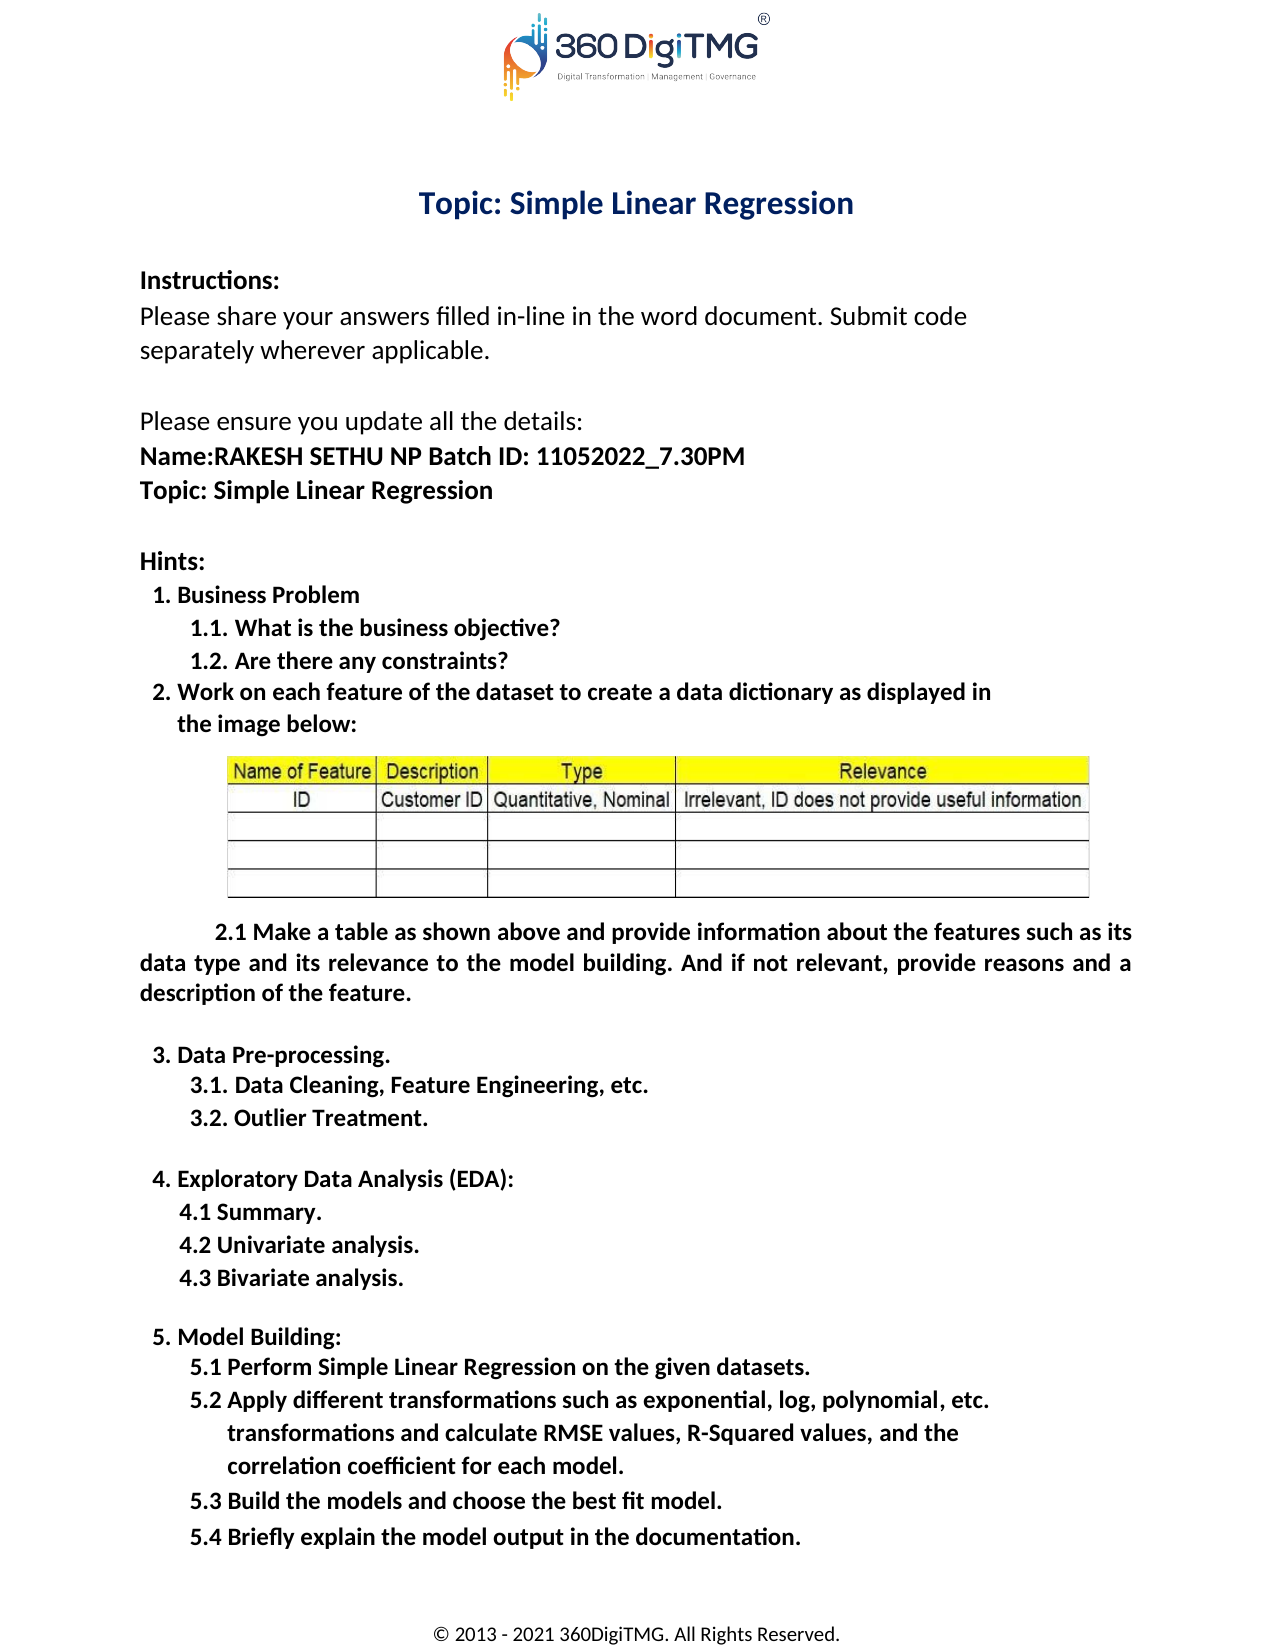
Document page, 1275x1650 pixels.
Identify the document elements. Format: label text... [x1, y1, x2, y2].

picture [499, 9, 774, 106]
list Build the models and choose the best fit model. [189, 1485, 1000, 1516]
list Exploratory Data Analysis (EDA): [152, 1163, 1133, 1194]
text Please share your answers filled in-line in the word document. Submit code separately wherever applicable. [139, 299, 1068, 367]
list Data Pre-processing. [152, 1039, 1133, 1069]
text Topic: Simple Linear Regression [139, 473, 1068, 506]
list Are there any constraints? [189, 645, 1133, 676]
text 4.2 Univariate analysis. [139, 1229, 1133, 1260]
list Work on each feature of the dataset to create a data dictionary as displayed in the image below: [152, 676, 994, 738]
list Model Building: [152, 1321, 1133, 1351]
list Data Cleaning, Feature Engineering, etc. [189, 1069, 1133, 1100]
text 4.3 Bivariate analysis. [139, 1262, 1133, 1293]
list Apply different transformations such as exponential, log, polynomial, etc. transformations and calculate RMSE values, R-Squared values, and the correlation coefficient for each model. [189, 1384, 1000, 1481]
list Business Problem [152, 579, 1133, 610]
list What is the business objective? [189, 612, 1133, 643]
subtitle Topic: Simple Linear Regression [139, 182, 1133, 222]
text Please ensure you update all the details: [139, 404, 1068, 437]
list Perform Simple Linear Regression on the given datasets. [189, 1351, 1000, 1382]
text 3.2. Outlier Treatment. [189, 1102, 1133, 1133]
text 4.1 Summary. [139, 1196, 1133, 1227]
text Hints: [139, 544, 1068, 577]
text Instructions: [139, 263, 1068, 296]
picture [227, 756, 1090, 898]
text Name:RAKESH SETHU NP Batch ID: 11052022_7.30PM [139, 439, 1068, 472]
list Briefly explain the model output in the documentation. [189, 1521, 1000, 1551]
